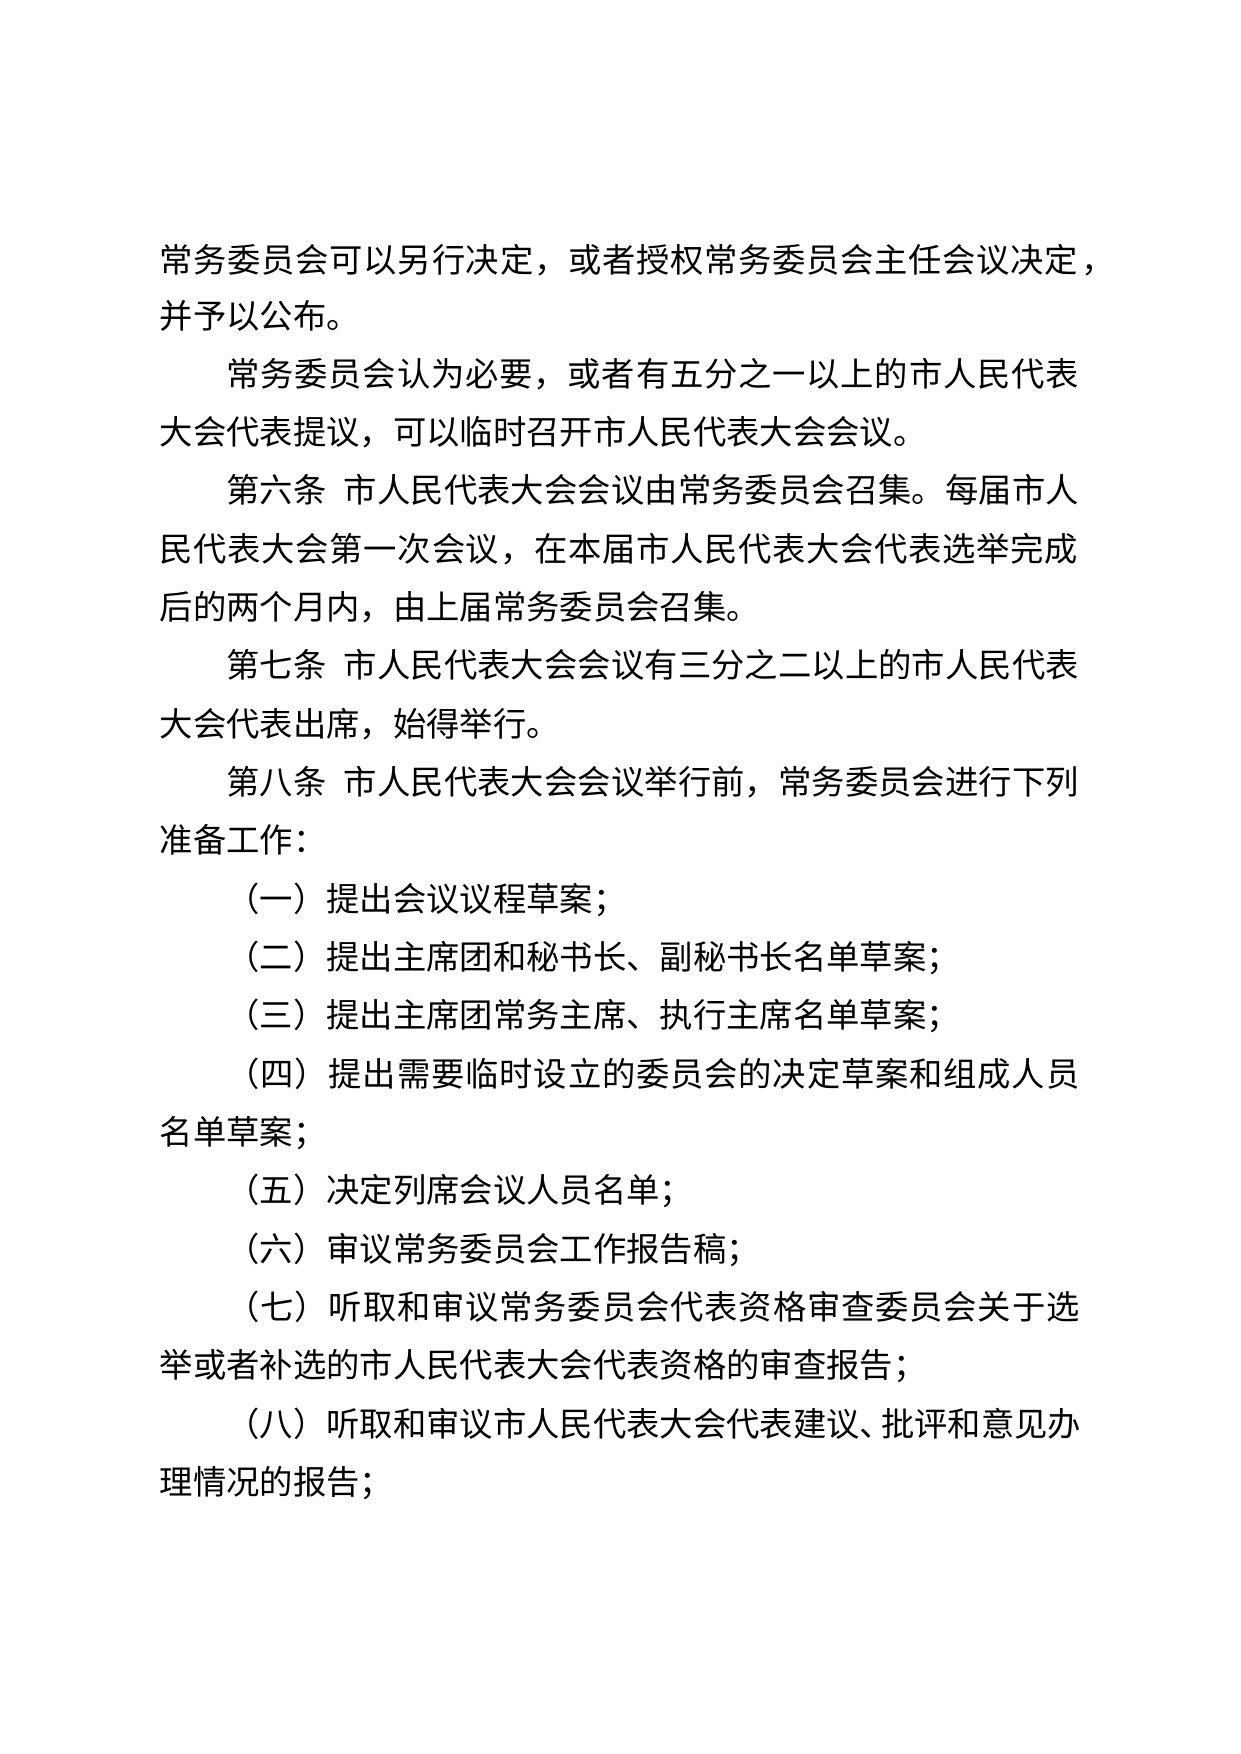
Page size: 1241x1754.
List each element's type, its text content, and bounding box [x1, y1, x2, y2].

text （四）提出需要临时设立的委员会的决定草案和组成人员名单草案； [159, 1039, 1081, 1156]
text 第六条 市人民代表大会会议由常务委员会召集。每届市人民代表大会第一次会议，在本届市人民代表大会代表选举完成后的两个月内，由上届常务委员会召集。 [159, 456, 1081, 631]
text （一）提出会议议程草案； [159, 864, 1081, 923]
text （五）决定列席会议人员名单； [159, 1156, 1081, 1214]
text （三）提出主席团常务主席、执行主席名单草案； [159, 981, 1081, 1039]
text 常务委员会认为必要，或者有五分之一以上的市人民代表大会代表提议，可以临时召开市人民代表大会会议。 [159, 339, 1081, 456]
text （六）审议常务委员会工作报告稿； [159, 1214, 1081, 1273]
text 第八条 市人民代表大会会议举行前，常务委员会进行下列准备工作： [159, 748, 1081, 864]
text （八）听取和审议市人民代表大会代表建议、批评和意见办理情况的报告； [159, 1389, 1081, 1506]
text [159, 227, 1081, 339]
text （七）听取和审议常务委员会代表资格审查委员会关于选举或者补选的市人民代表大会代表资格的审查报告； [159, 1273, 1081, 1389]
text （二）提出主席团和秘书长、副秘书长名单草案； [159, 923, 1081, 981]
text 第七条 市人民代表大会会议有三分之二以上的市人民代表大会代表出席，始得举行。 [159, 631, 1081, 748]
